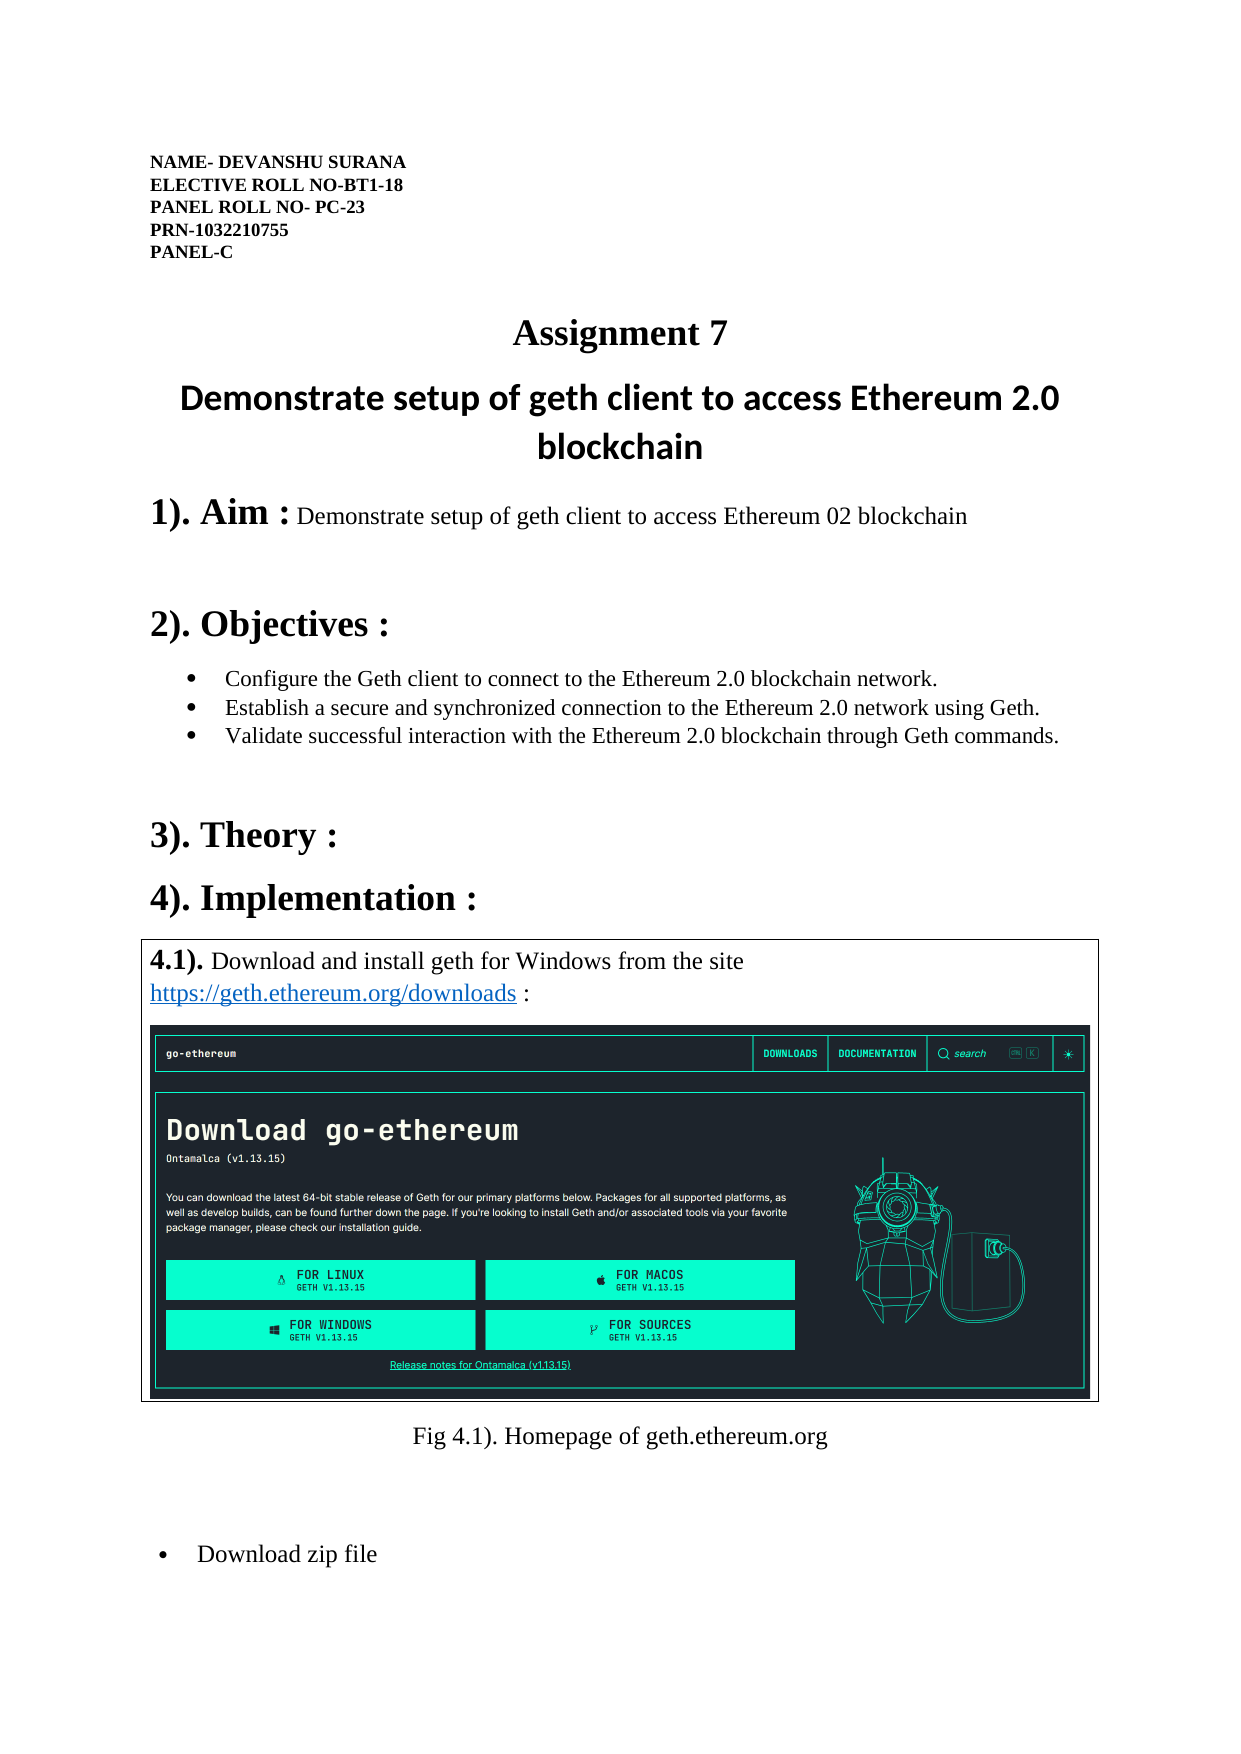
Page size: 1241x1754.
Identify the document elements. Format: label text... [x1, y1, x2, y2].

text 1). Aim : Demonstrate setup of geth client to access Ethereum 02 blockchain [150, 489, 1090, 532]
text 4.1). Download and install geth for Windows from the site https://geth.ethereum.org/downloads : [142, 940, 1098, 1006]
text PRN-1032210755 [150, 217, 1090, 240]
text 4). Implementation : [150, 875, 1090, 918]
text ELECTIVE ROLL NO-BT1-18 [150, 172, 1090, 195]
text Demonstrate setup of geth client to access Ethereum 2.0 blockchain [150, 373, 1090, 469]
text PANEL-C [150, 240, 1090, 262]
text PANEL ROLL NO- PC-23 [150, 195, 1090, 217]
list Establish a secure and synchronized connection to the Ethereum 2.0 network using Geth. [187, 693, 1090, 720]
text NAME- DEVANSHU SURANA [150, 150, 1090, 172]
list Download zip file [159, 1539, 1090, 1568]
text 2). Objectives : [150, 602, 1090, 645]
picture [150, 1025, 1091, 1399]
text Fig 4.1). Homepage of geth.ethereum.org [150, 1421, 1090, 1449]
list Configure the Geth client to connect to the Ethereum 2.0 blockchain network. [187, 665, 1090, 691]
text 3). Theory : [150, 812, 1090, 855]
list Validate successful interaction with the Ethereum 2.0 blockchain through Geth commands. [187, 722, 1090, 748]
text Assignment 7 [150, 310, 1090, 353]
